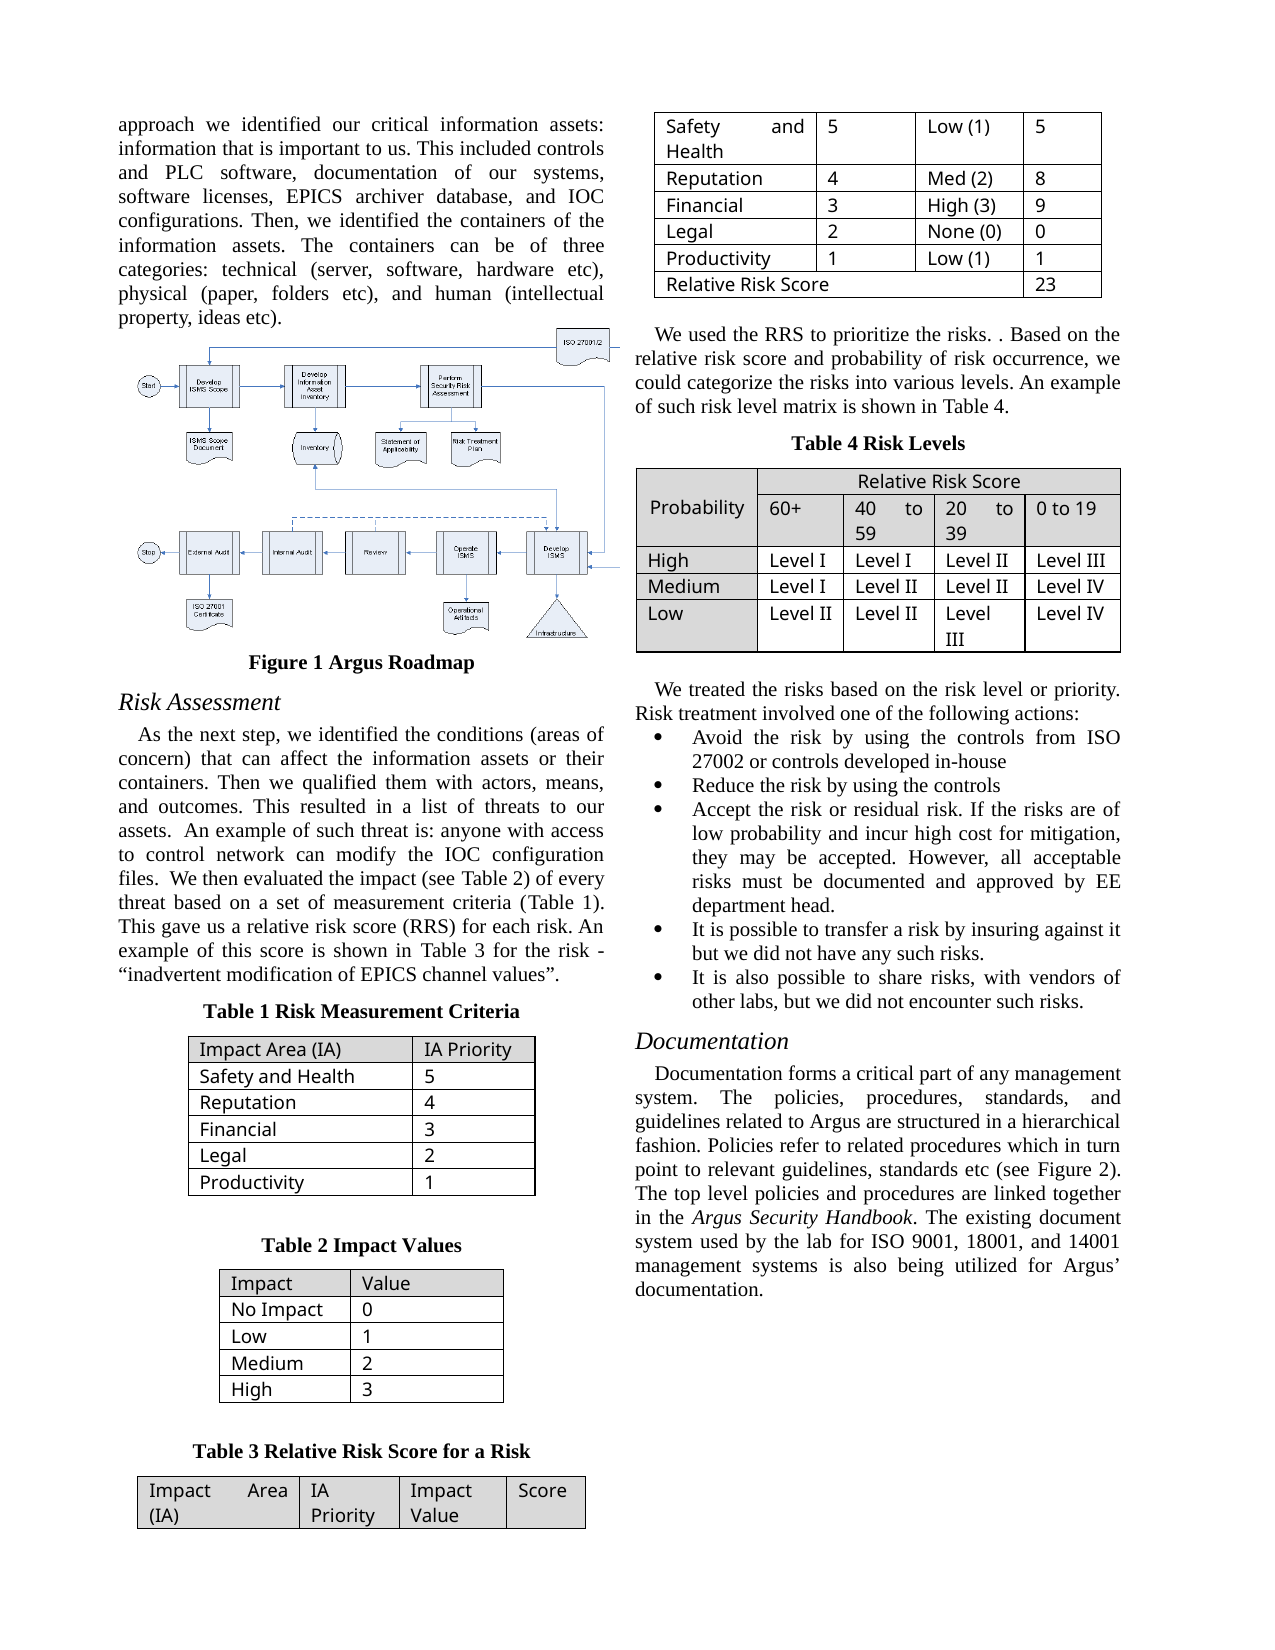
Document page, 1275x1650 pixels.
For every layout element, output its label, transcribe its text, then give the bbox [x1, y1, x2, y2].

table_cell Productivity [189, 1169, 412, 1195]
list Accept the risk or residual risk. If the risks are of low probability and incur high cost for mitigation, they may be accepted. However, all acceptable risks must be documented and approved by EE department head. [654, 797, 1121, 917]
table_cell High [637, 547, 757, 573]
list Reduce the risk by using the controls [654, 773, 1121, 797]
picture [137, 328, 620, 638]
table_cell Safety and Health [189, 1063, 412, 1089]
table_cell 8 [1024, 165, 1101, 191]
table_header Score [507, 1477, 585, 1528]
table_cell 2 [817, 219, 915, 244]
table_cell 1 [351, 1323, 503, 1349]
table_cell Relative Risk Score [655, 272, 1023, 297]
table_cell 4 [817, 165, 915, 191]
table_cell Low [637, 600, 757, 651]
table_header Impact Value [400, 1477, 506, 1528]
list Avoid the risk by using the controls from ISO 27002 or controls developed in-house [654, 724, 1121, 773]
text Documentation forms a critical part of any management system. The policies, procedures, standards, and guidelines related to Argus are structured in a hierarchical fashion. Policies refer to related procedures which in turn point to relevant guidelines, standards etc (see Figure 2). The top level policies and procedures are linked together in the Argus Security Handbook. The existing document system used by the lab for ISO 9001, 18001, and 14001 management systems is also being utilized for Argus’ documentation. [635, 1061, 1121, 1301]
table_cell Level I [758, 547, 843, 573]
table_cell 60+ [758, 495, 843, 546]
table_cell Level IV [1026, 574, 1120, 599]
table_cell 0 [351, 1297, 503, 1322]
table_header Relative Risk Score [758, 469, 1120, 494]
table_cell 5 [413, 1063, 534, 1089]
table_cell 2 [351, 1350, 503, 1375]
list It is also possible to share risks, with vendors of other labs, but we did not encounter such risks. [654, 965, 1121, 1013]
table_cell 5 [817, 113, 915, 164]
table_cell Medium [637, 574, 757, 599]
table_cell 1 [413, 1169, 534, 1195]
table_cell 40 to 59 [844, 495, 934, 546]
table_cell Financial [655, 192, 816, 217]
table_cell 3 [351, 1376, 503, 1402]
table_cell None (0) [916, 219, 1023, 244]
table_cell High [220, 1376, 350, 1402]
table_cell Low (1) [916, 245, 1023, 271]
table_cell No Impact [220, 1297, 350, 1322]
table_cell 3 [817, 192, 915, 217]
table_cell 23 [1024, 272, 1101, 297]
table_cell 5 [1024, 113, 1101, 164]
table_header Value [351, 1270, 503, 1296]
table_cell 4 [413, 1090, 534, 1115]
table_cell 1 [817, 245, 915, 271]
table_cell Level III [1026, 547, 1120, 573]
table_cell Level II [758, 600, 843, 651]
subtitle Risk Assessment [118, 687, 605, 716]
table_cell Level III [935, 600, 1024, 651]
table_header Impact Area (IA) [138, 1477, 299, 1528]
table_cell Med (2) [916, 165, 1023, 191]
table_cell 2 [413, 1143, 534, 1168]
table_cell Financial [189, 1116, 412, 1142]
subtitle Documentation [635, 1026, 1121, 1054]
table_cell High (3) [916, 192, 1023, 217]
table_cell Level II [844, 600, 934, 651]
table_cell Level II [844, 574, 934, 599]
table_cell Productivity [655, 245, 816, 271]
text As the next step, we identified the conditions (areas of concern) that can affect the information assets or their containers. Then we qualified them with actors, means, and outcomes. This resulted in a list of threats to our assets. An example of such threat is: anyone with access to control network can modify the IOC configuration files. We then evaluated the impact (see Table 2) of every threat based on a set of measurement criteria (Table 1). This gave us a relative risk score (RRS) for each risk. An example of this score is shown in Table 3 for the risk - “inadvertent modification of EPICS channel values”. [118, 722, 605, 986]
table_cell 9 [1024, 192, 1101, 217]
table_cell 20 to 39 [935, 495, 1024, 546]
table_header IA Priority [300, 1477, 399, 1528]
table_cell 0 to 19 [1026, 495, 1120, 546]
table_cell Reputation [655, 165, 816, 191]
text We used the RRS to prioritize the risks. . Based on the relative risk score and probability of risk occurrence, we could categorize the risks into various levels. An example of such risk level matrix is shown in Table 4. [635, 322, 1121, 418]
table_cell Level II [935, 547, 1024, 573]
text We treated the risks based on the risk level or priority. Risk treatment involved one of the following actions: [635, 676, 1121, 724]
table_header Probability [637, 469, 757, 546]
table_cell Safety and Health [655, 113, 816, 164]
table_cell 0 [1024, 219, 1101, 244]
table_cell Level I [758, 574, 843, 599]
table_cell Medium [220, 1350, 350, 1375]
table_cell Legal [655, 219, 816, 244]
table_cell 3 [413, 1116, 534, 1142]
table_header IA Priority [413, 1037, 534, 1062]
table_header Impact Area (IA) [189, 1037, 412, 1062]
table_cell Low [220, 1323, 350, 1349]
table_cell 1 [1024, 245, 1101, 271]
table_cell Reputation [189, 1090, 412, 1115]
table_header Impact [220, 1270, 350, 1296]
list It is possible to transfer a risk by insuring against it but we did not have any such risks. [654, 917, 1121, 965]
table_cell Level IV [1026, 600, 1120, 651]
table_cell Level I [844, 547, 934, 573]
table_cell Legal [189, 1143, 412, 1168]
table_cell Level II [935, 574, 1024, 599]
table_cell Low (1) [916, 113, 1023, 164]
